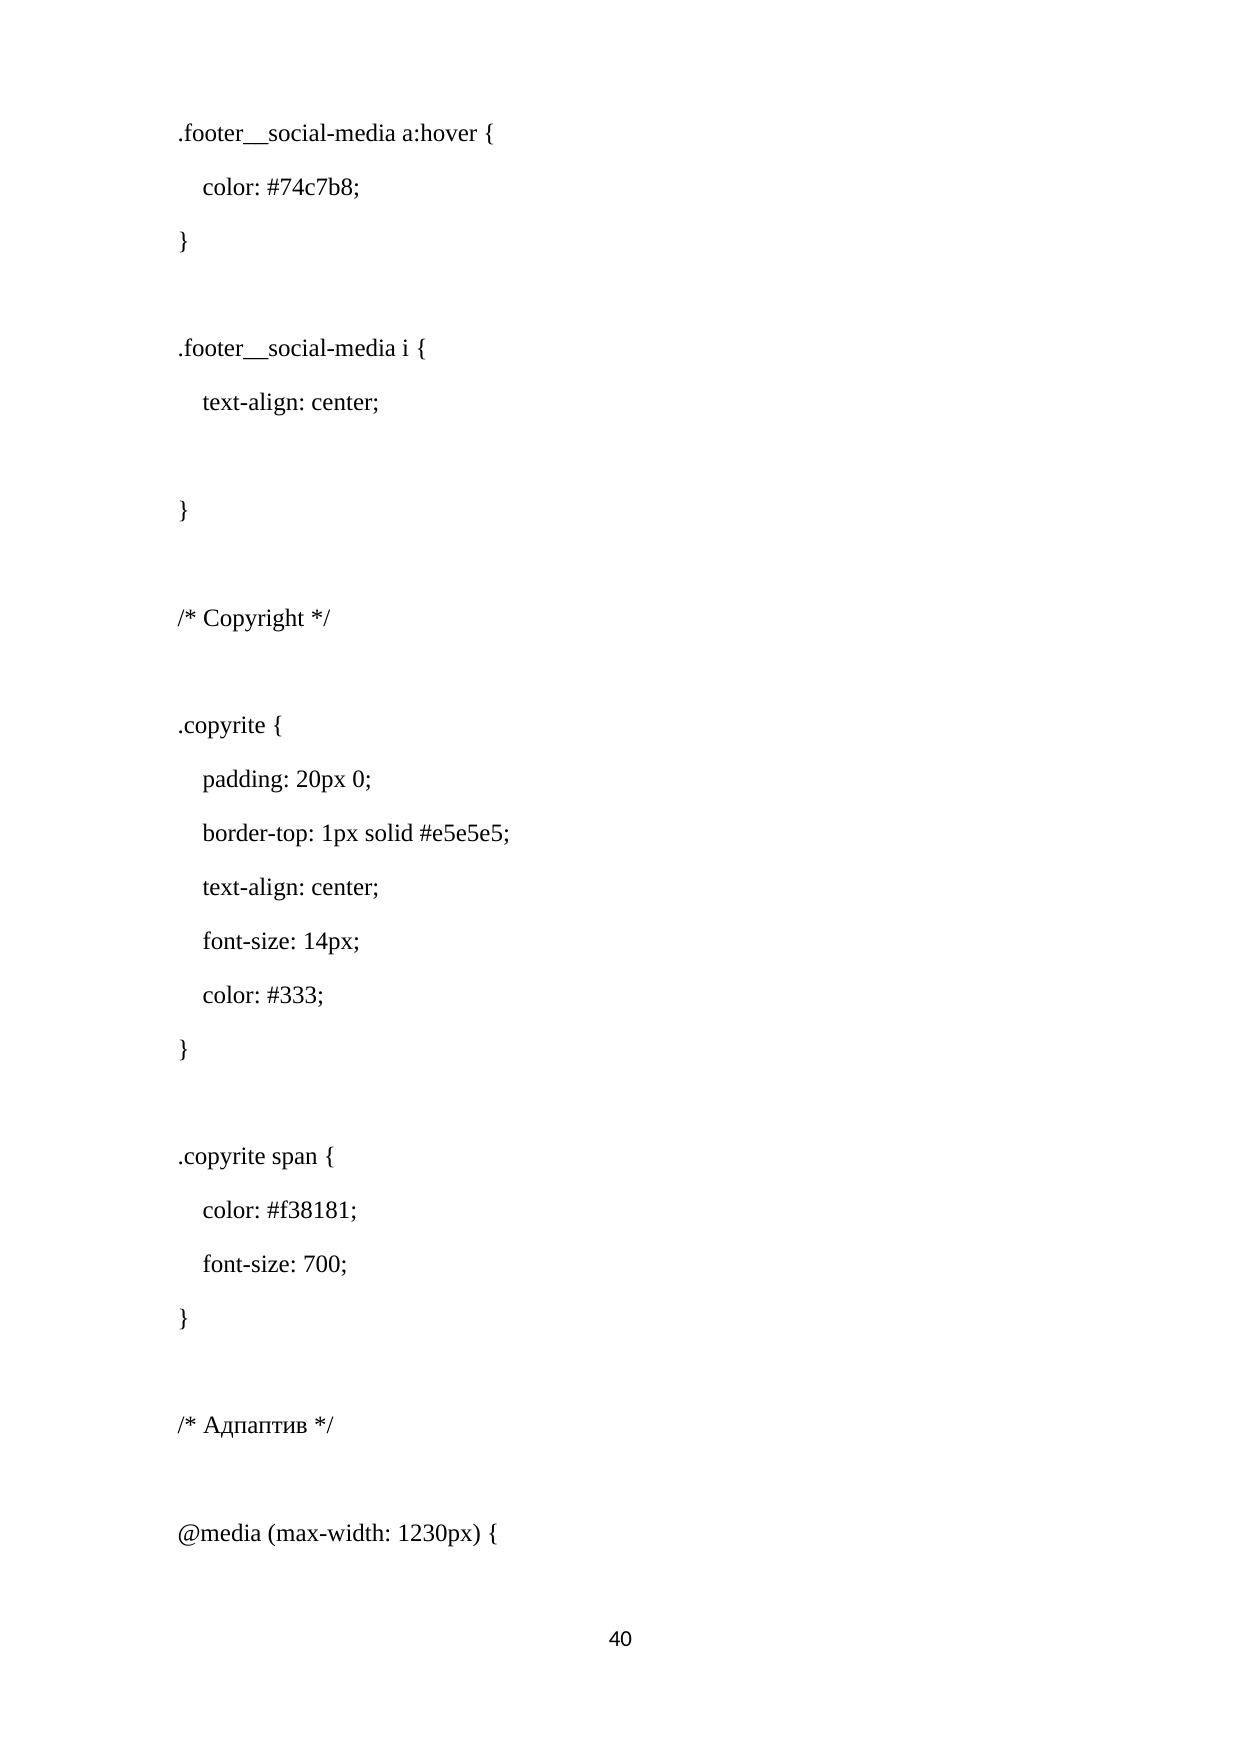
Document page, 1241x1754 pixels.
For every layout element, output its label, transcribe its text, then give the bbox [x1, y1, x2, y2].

text .footer__social-media a:hover { [177, 118, 1152, 147]
text /* Copyright */ [177, 603, 1152, 632]
text } [177, 1034, 1152, 1062]
text .copyrite span { [177, 1141, 1152, 1170]
text padding: 20px 0; [177, 764, 1152, 793]
text color: #333; [177, 980, 1152, 1008]
text @media (max-width: 1230px) { [177, 1518, 1152, 1547]
text } [177, 495, 1152, 524]
text font-size: 14px; [177, 926, 1152, 955]
text text-align: center; [177, 872, 1152, 901]
text .footer__social-media i { [177, 333, 1152, 362]
text text-align: center; [177, 387, 1152, 416]
text .copyrite { [177, 711, 1152, 739]
text } [177, 226, 1152, 254]
text color: #f38181; [177, 1195, 1152, 1224]
text } [177, 1303, 1152, 1332]
text font-size: 700; [177, 1249, 1152, 1278]
text color: #74c7b8; [177, 172, 1152, 201]
text border-top: 1px solid #e5e5e5; [177, 818, 1152, 847]
text /* Адпаптив */ [177, 1411, 1152, 1439]
